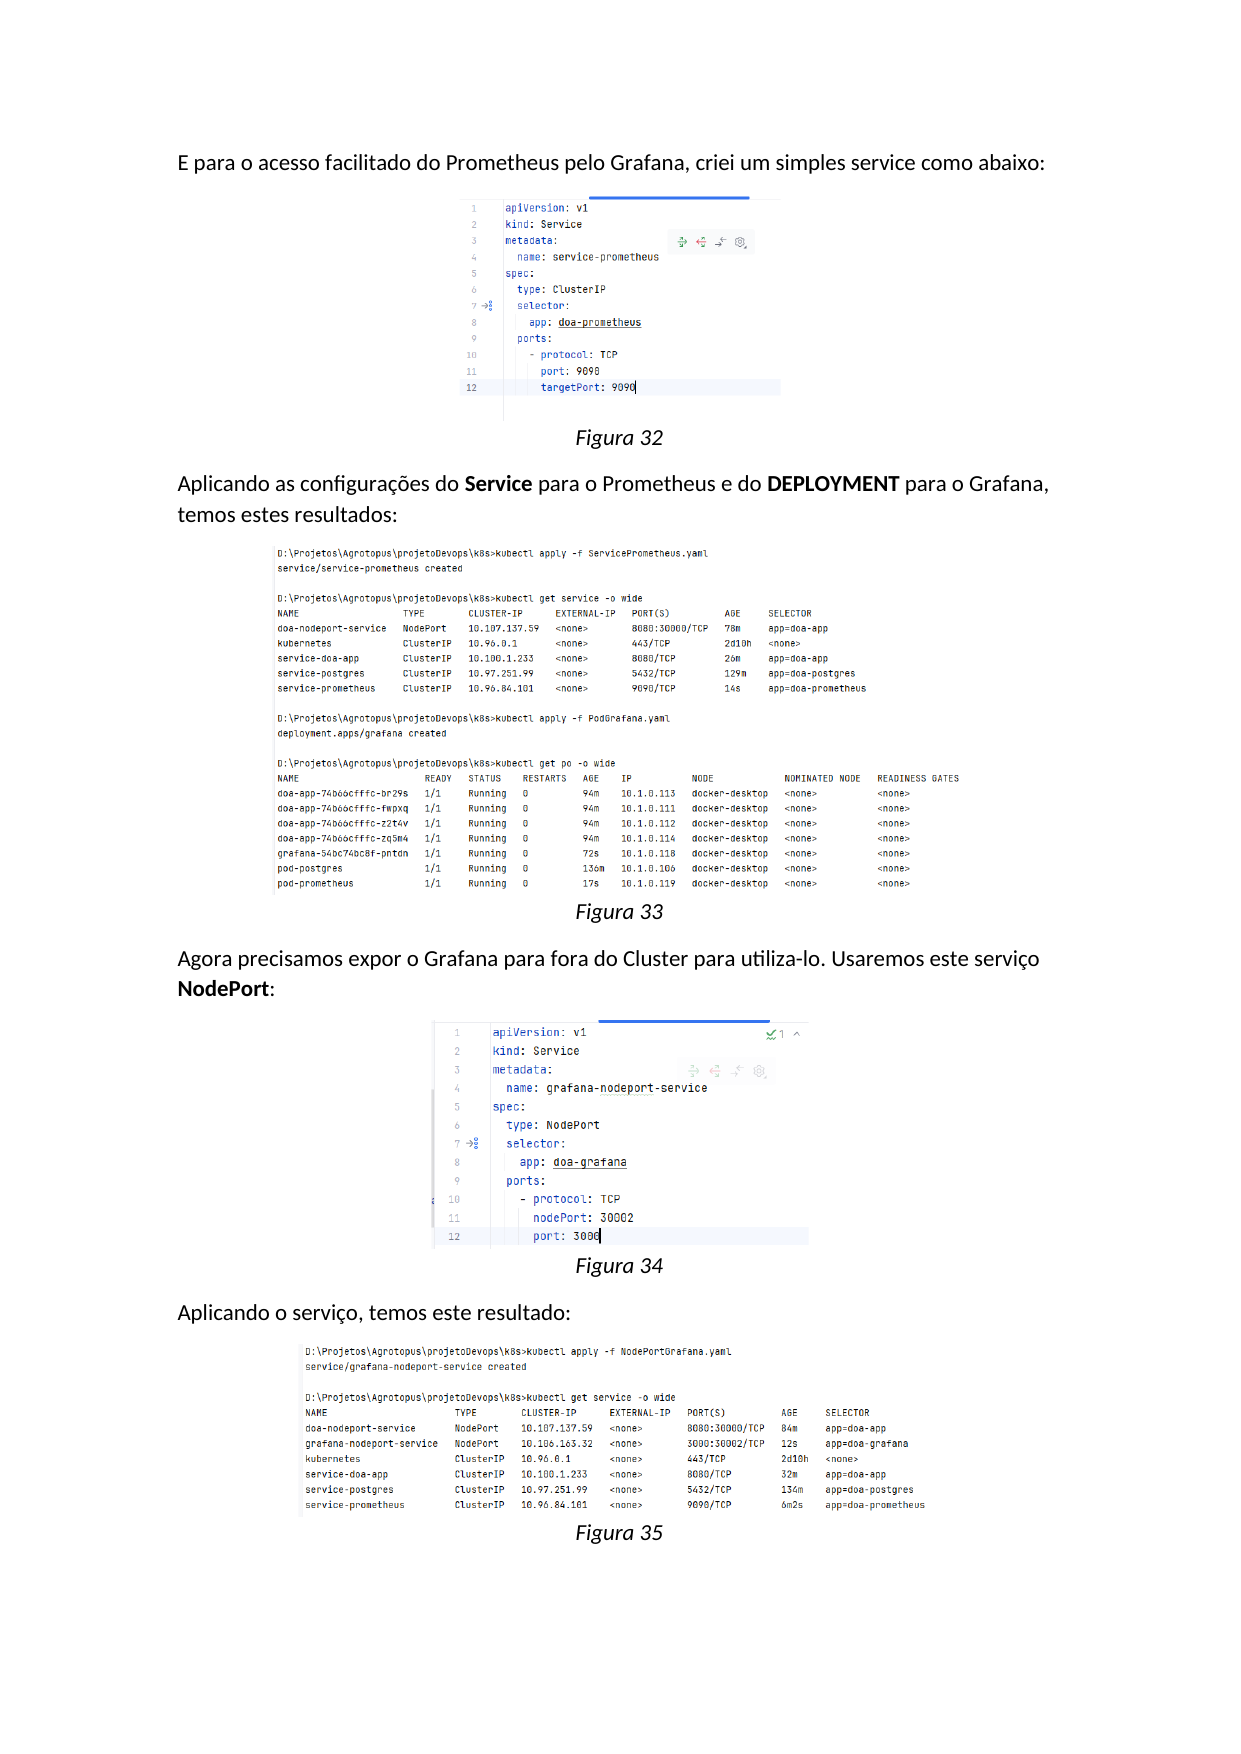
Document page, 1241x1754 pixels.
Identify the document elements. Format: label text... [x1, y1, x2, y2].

text Agora precisamos expor o Grafana para fora do Cluster para utiliza-lo. Usaremos este serviço NodePort: [177, 944, 1063, 1002]
picture [431, 1020, 809, 1249]
text Aplicando as configurações do Service para o Prometheus e do DEPLOYMENT para o Grafana, temos estes resultados: [177, 469, 1063, 528]
text Aplicando o serviço, temos este resultado: [177, 1298, 1063, 1326]
picture [298, 1344, 942, 1517]
text E para o acesso facilitado do Prometheus pelo Grafana, criei um simples service como abaixo: [177, 148, 1063, 176]
picture [459, 194, 781, 421]
picture [272, 546, 969, 895]
